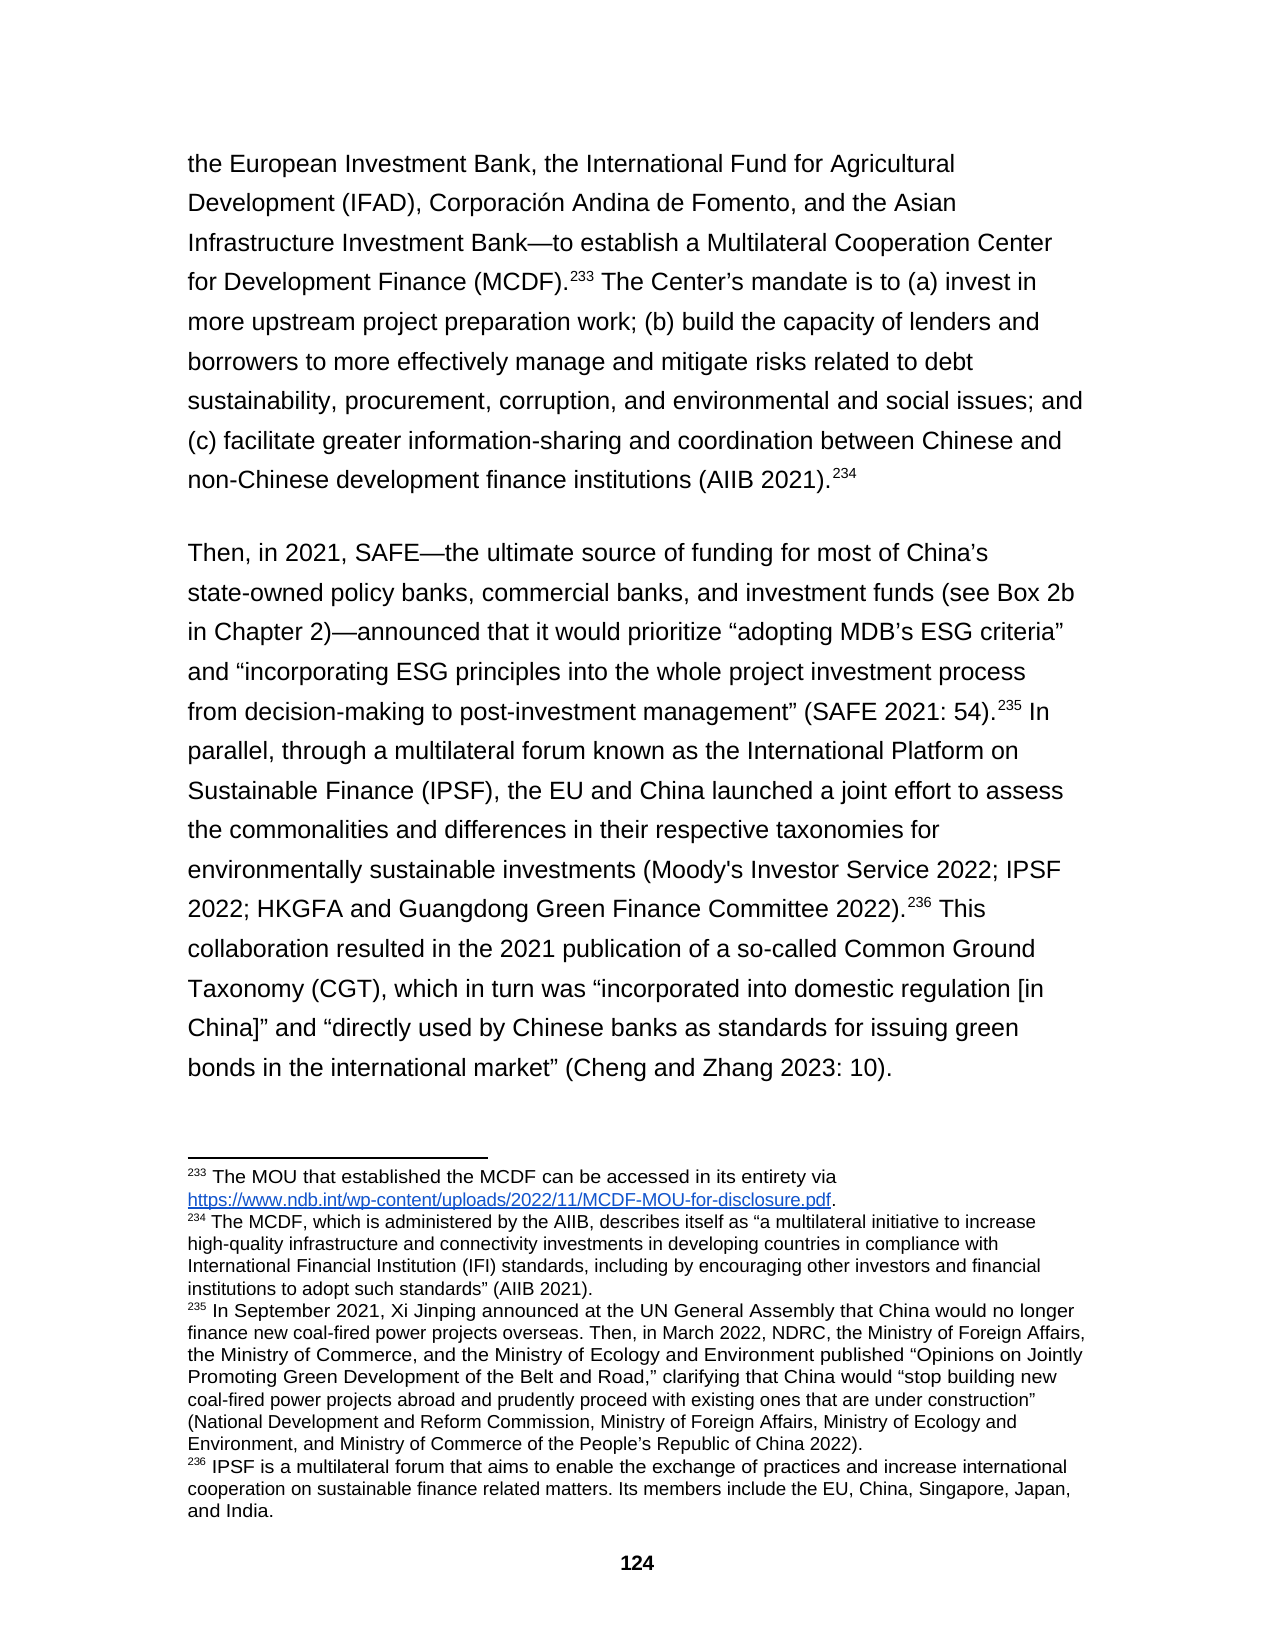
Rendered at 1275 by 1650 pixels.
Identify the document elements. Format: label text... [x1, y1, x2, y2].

text 235 In September 2021, Xi Jinping announced at the UN General Assembly that China would no longer ﬁnance new coal-ﬁred power projects overseas. Then, in March 2022, NDRC, the Ministry of Foreign Affairs, the Ministry of Commerce, and the Ministry of Ecology and Environment published “Opinions on Jointly Promoting Green Development of the Belt and Road,” clarifying that China would “stop building new [187, 1300, 1086, 1388]
text 233 The MOU that established the MCDF can be accessed in its entirety via https://www.ndb.int/wp-content/uploads/2022/11/MCDF-MOU-for-disclosure.pdf. [187, 1166, 875, 1210]
text 234 The MCDF, which is administered by the AIIB, describes itself as “a multilateral initiative to increase high-quality infrastructure and connectivity investments in developing countries in compliance with International Financial Institution (IFI) standards, including by encouraging other investors and ﬁnancial institutions to adopt such standards” (AIIB 2021). [187, 1211, 1044, 1299]
text state-owned policy banks, commercial banks, and investment funds (see Box 2b in Chapter 2)—announced that it would prioritize “adopting MDB’s ESG criteria” and “incorporating ESG principles into the whole project investment process from decision-making to post-investment management” (SAFE 2021: 54).235 In parallel, through a multilateral forum known as the International Platform on Sustainable Finance (IPSF), the EU and China launched a joint effort to assess the commonalities and differences in their respective taxonomies for environmentally sustainable investments (Moody's Investor Service 2022; IPSF 2022; HKGFA and Guangdong Green Finance Committee 2022).236 This collaboration resulted in the 2021 publication of a so-called Common Ground Taxonomy (CGT), which in turn was “incorporated into domestic regulation [in China]” and “directly used by Chinese banks as standards for issuing green bonds in the international market” (Cheng and Zhang 2023: 10). [187, 578, 1079, 1081]
text coal-ﬁred power projects abroad and prudently proceed with existing ones that are under construction” (National Development and Reform Commission, Ministry of Foreign Affairs, Ministry of Ecology and Environment, and Ministry of Commerce of the People’s Republic of China 2022). [187, 1389, 1085, 1455]
text the European Investment Bank, the International Fund for Agricultural Development (IFAD), Corporación Andina de Fomento, and the Asian Infrastructure Investment Bank—to establish a Multilateral Cooperation Center for Development Finance (MCDF).233 The Center’s mandate is to (a) invest in more upstream project preparation work; (b) build the capacity of lenders and borrowers to more effectively manage and mitigate risks related to debt sustainability, procurement, corruption, and environmental and social issues; and [187, 149, 1084, 415]
text Then, in 2021, SAFE—the ultimate source of funding for most of China’s [187, 538, 1144, 567]
text 236 IPSF is a multilateral forum that aims to enable the exchange of practices and increase international cooperation on sustainable ﬁnance related matters. Its members include the EU, China, Singapore, Japan, and India. [187, 1456, 1082, 1522]
text (c) facilitate greater information-sharing and coordination between Chinese and non-Chinese development ﬁnance institutions (AIIB 2021).234 [187, 426, 1072, 494]
